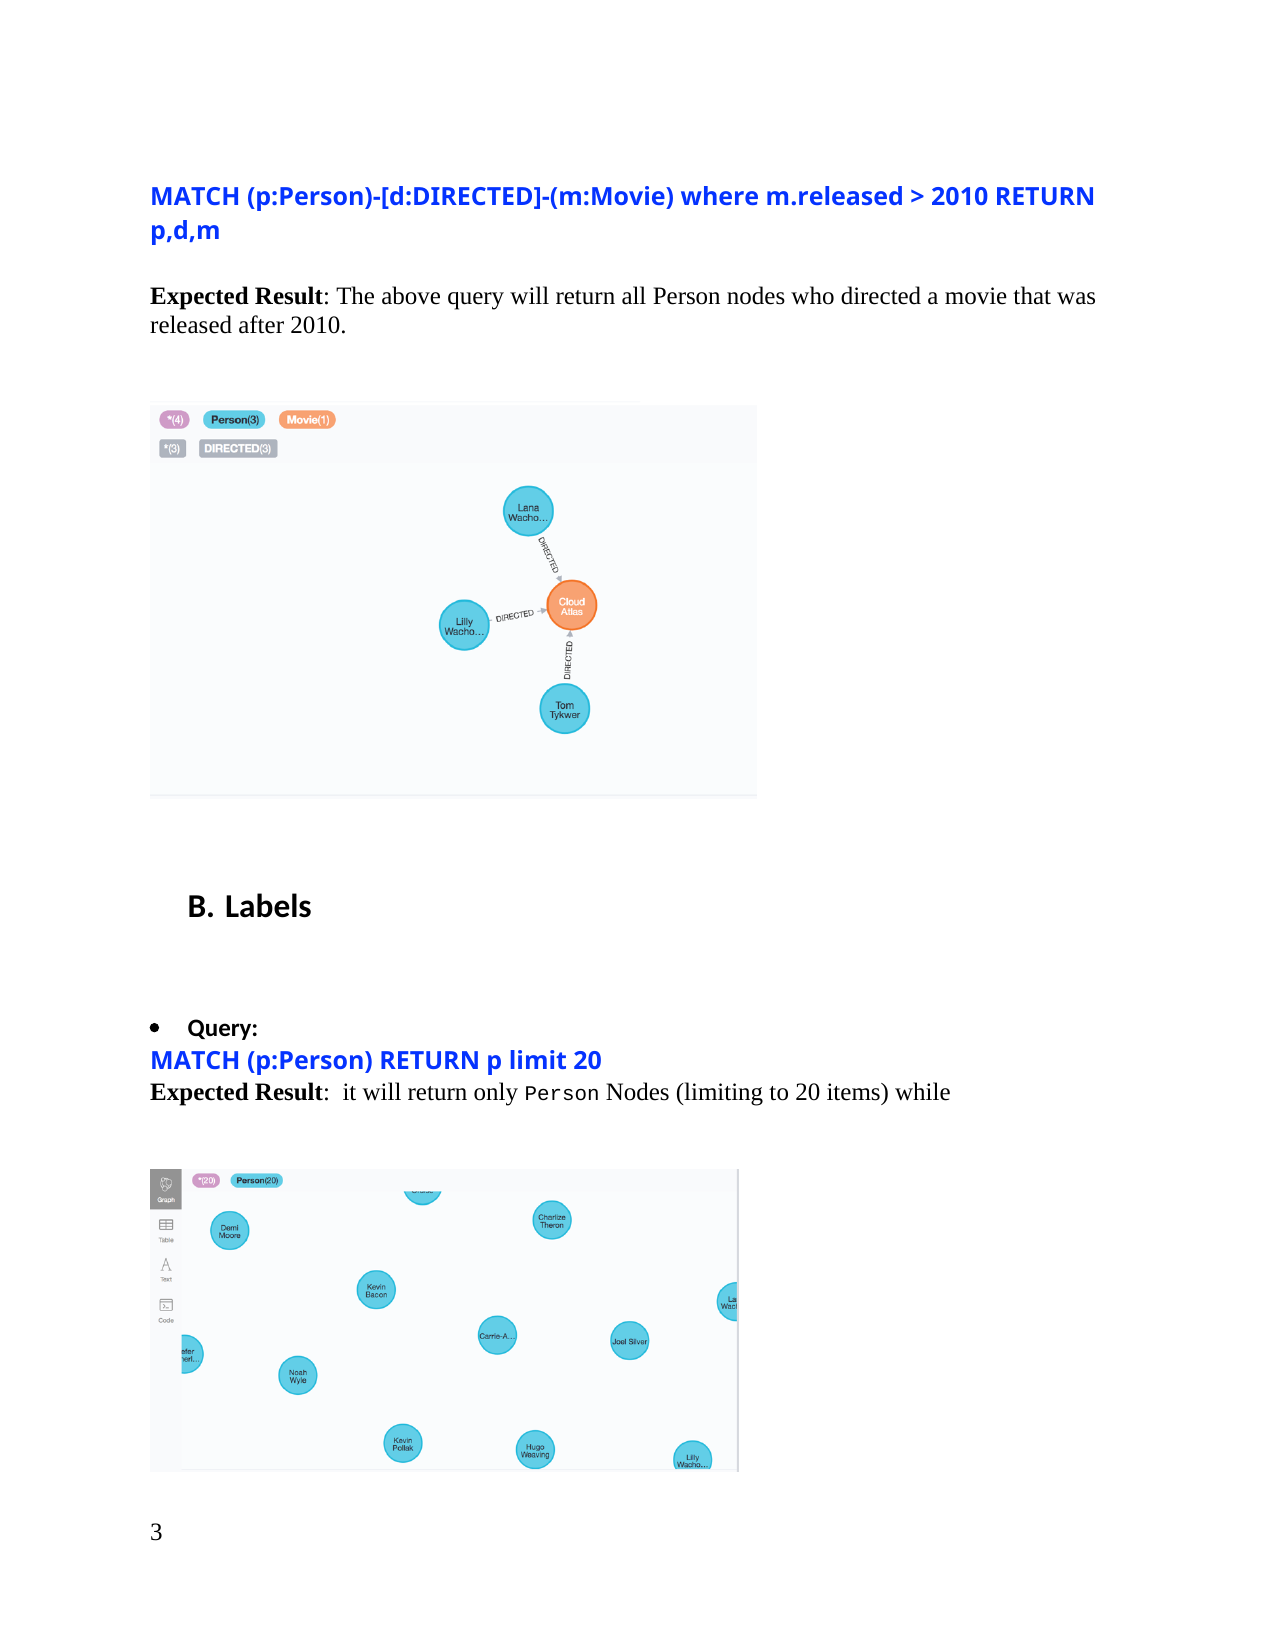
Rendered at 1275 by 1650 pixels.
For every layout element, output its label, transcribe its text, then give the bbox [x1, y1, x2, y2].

list Labels [187, 885, 1125, 926]
text MATCH (p:Person) RETURN p limit 20 [150, 1043, 1125, 1077]
picture [150, 1169, 739, 1472]
text Expected Result: The above query will return all Person nodes who directed a movie that was released after 2010. [150, 281, 1125, 338]
text MATCH (p:Person)-[d:DIRECTED]-(m:Movie) where m.released > 2010 RETURN p,d,m [150, 179, 1125, 247]
text Expected Result: it will return only Person Nodes (limiting to 20 items) while [150, 1077, 1125, 1106]
list Query: [150, 1012, 1125, 1043]
picture [150, 401, 757, 799]
